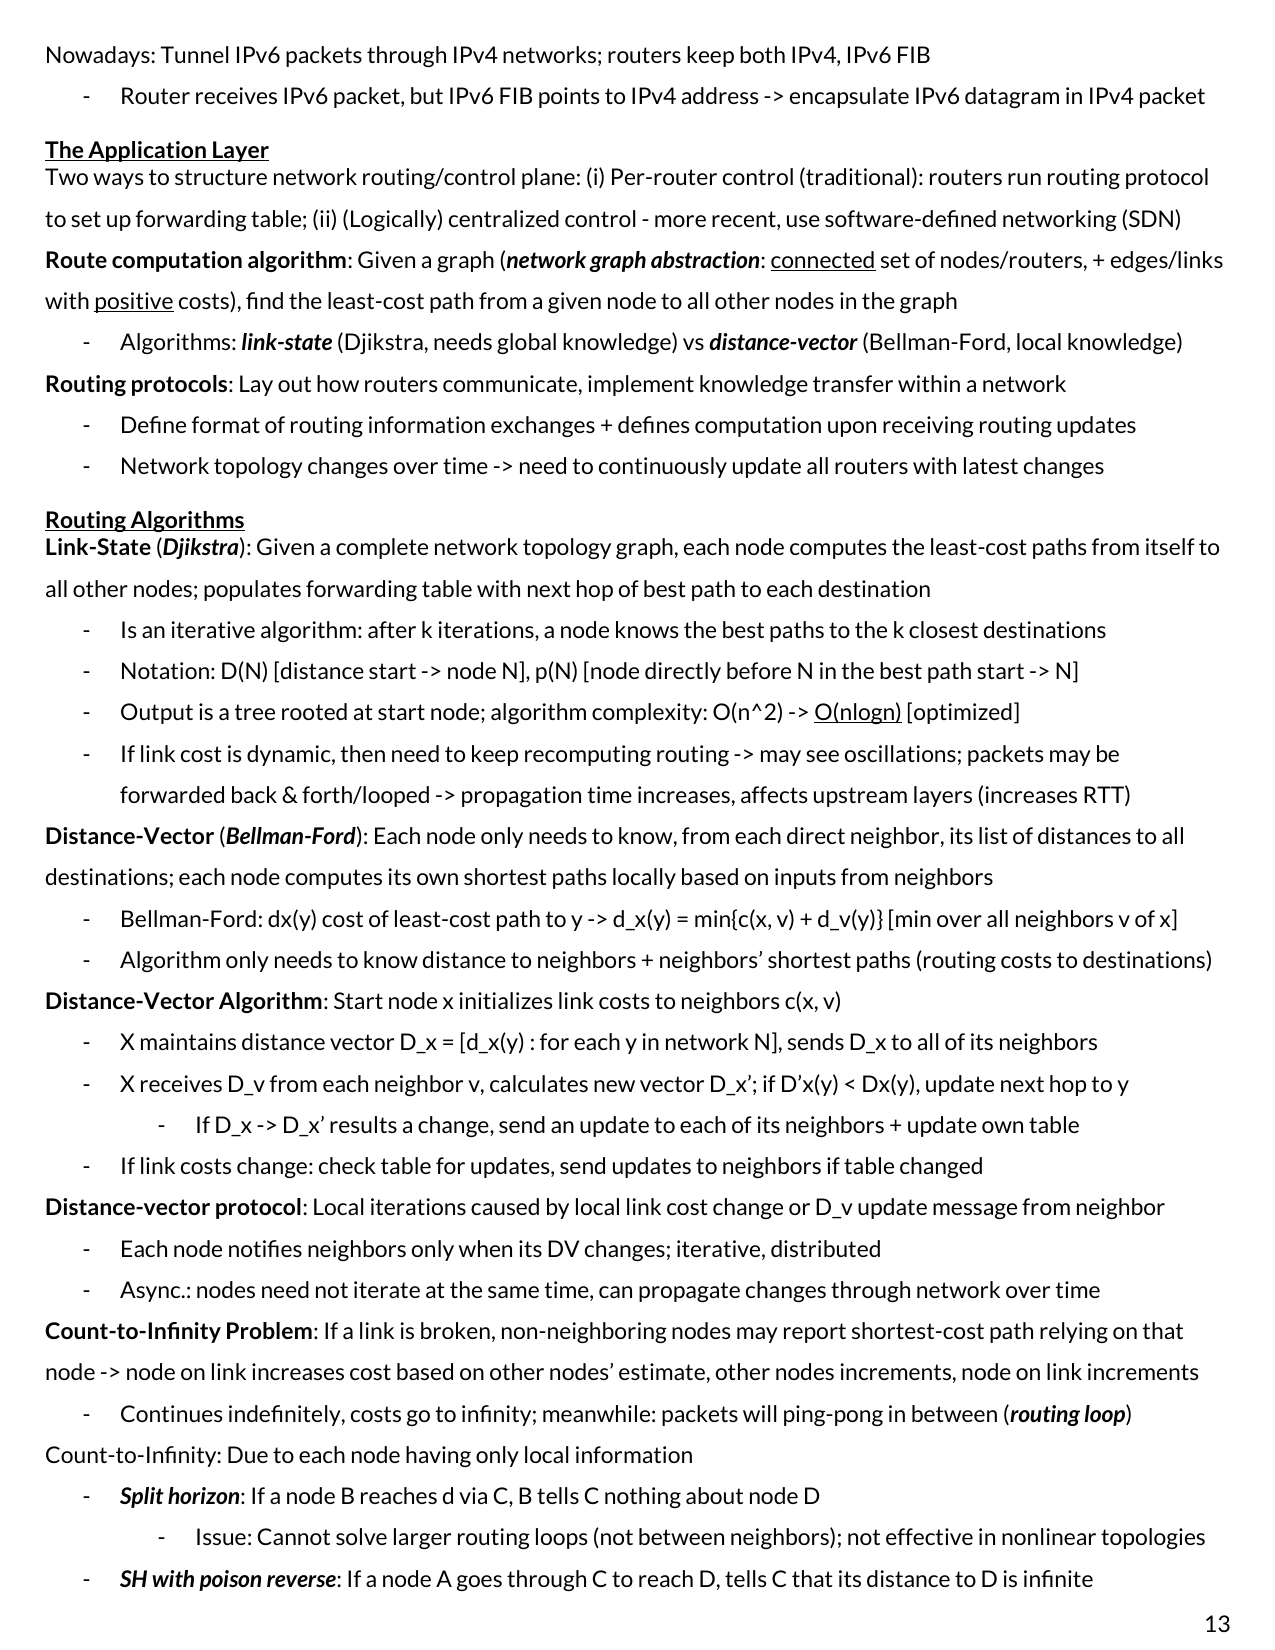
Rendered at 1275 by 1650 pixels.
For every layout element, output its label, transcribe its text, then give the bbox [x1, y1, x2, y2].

list SH with poison reverse: If a node A goes through C to reach D, tells C that its distance to D is infinite [82, 1564, 1230, 1592]
list Each node notifies neighbors only when its DV changes; iterative, distributed [82, 1234, 1230, 1262]
list Issue: Cannot solve larger routing loops (not between neighbors); not effective in nonlinear topologies [157, 1523, 1230, 1551]
list Network topology changes over time -> need to continuously update all routers with latest changes [82, 452, 1230, 479]
list If D_x -> D_x’ results a change, send an update to each of its neighbors + update own table [157, 1111, 1230, 1138]
text Distance-Vector (Bellman-Ford): Each node only needs to know, from each direct neighbor, its list of distances to all destinations; each node computes its own shortest paths locally based on inputs from neighbors [45, 822, 1230, 891]
text Distance-Vector Algorithm: Start node x initializes link costs to neighbors c(x, v) [45, 987, 1230, 1014]
subtitle The Application Layer [45, 136, 1275, 163]
text Count-to-Infinity: Due to each node having only local information [45, 1441, 1230, 1468]
text Two ways to structure network routing/control plane: (i) Per-router control (traditional): routers run routing protocol to set up forwarding table; (ii) (Logically) centralized control - more recent, use software-defined networking (SDN) [45, 163, 1230, 232]
list Algorithms: link-state (Djikstra, needs global knowledge) vs distance-vector (Bellman-Ford, local knowledge) [82, 328, 1230, 356]
list X maintains distance vector D_x = [d_x(y) : for each y in network N], sends D_x to all of its neighbors [82, 1028, 1230, 1056]
text Link-State (Djikstra): Given a complete network topology graph, each node computes the least-cost paths from itself to all other nodes; populates forwarding table with next hop of best path to each destination [45, 533, 1230, 602]
text Count-to-Infinity Problem: If a link is broken, non-neighboring nodes may report shortest-cost path relying on that node -> node on link increases cost based on other nodes’ estimate, other nodes increments, node on link increments [45, 1317, 1230, 1386]
list Is an iterative algorithm: after k iterations, a node knows the best paths to the k closest destinations [82, 616, 1230, 643]
list Output is a tree rooted at start node; algorithm complexity: O(n^2) -> O(nlogn) [optimized] [82, 698, 1230, 726]
list Notation: D(N) [distance start -> node N], p(N) [node directly before N in the best path start -> N] [82, 657, 1230, 684]
subtitle Routing Algorithms [45, 506, 1275, 533]
list Router receives IPv6 packet, but IPv6 FIB points to IPv4 address -> encapsulate IPv6 datagram in IPv4 packet [82, 82, 1230, 109]
list If link cost is dynamic, then need to keep recomputing routing -> may see oscillations; packets may be forwarded back & forth/looped -> propagation time increases, affects upstream layers (increases RTT) [82, 739, 1230, 808]
list Define format of routing information exchanges + defines computation upon receiving routing updates [82, 411, 1230, 438]
list Async.: nodes need not iterate at the same time, can propagate changes through network over time [82, 1276, 1230, 1303]
list If link costs change: check table for updates, send updates to neighbors if table changed [82, 1152, 1230, 1179]
text Routing protocols: Lay out how routers communicate, implement knowledge transfer within a network [45, 369, 1230, 397]
list Bellman-Ford: dx(y) cost of least-cost path to y -> d_x(y) = min{c(x, v) + d_v(y)} [min over all neighbors v of x] [82, 904, 1230, 932]
text Route computation algorithm: Given a graph (network graph abstraction: connected set of nodes/routers, + edges/links with positive costs), find the least-cost path from a given node to all other nodes in the graph [45, 246, 1230, 314]
text Distance-vector protocol: Local iterations caused by local link cost change or D_v update message from neighbor [45, 1193, 1230, 1221]
text Nowadays: Tunnel IPv6 packets through IPv4 networks; routers keep both IPv4, IPv6 FIB [45, 41, 1230, 68]
list Algorithm only needs to know distance to neighbors + neighbors’ shortest paths (routing costs to destinations) [82, 946, 1230, 973]
list Continues indefinitely, costs go to infinity; meanwhile: packets will ping-pong in between (routing loop) [82, 1399, 1230, 1427]
list Split horizon: If a node B reaches d via C, B tells C nothing about node D [82, 1482, 1230, 1509]
list X receives D_v from each neighbor v, calculates new vector D_x’; if D’x(y) < Dx(y), update next hop to y [82, 1069, 1230, 1097]
